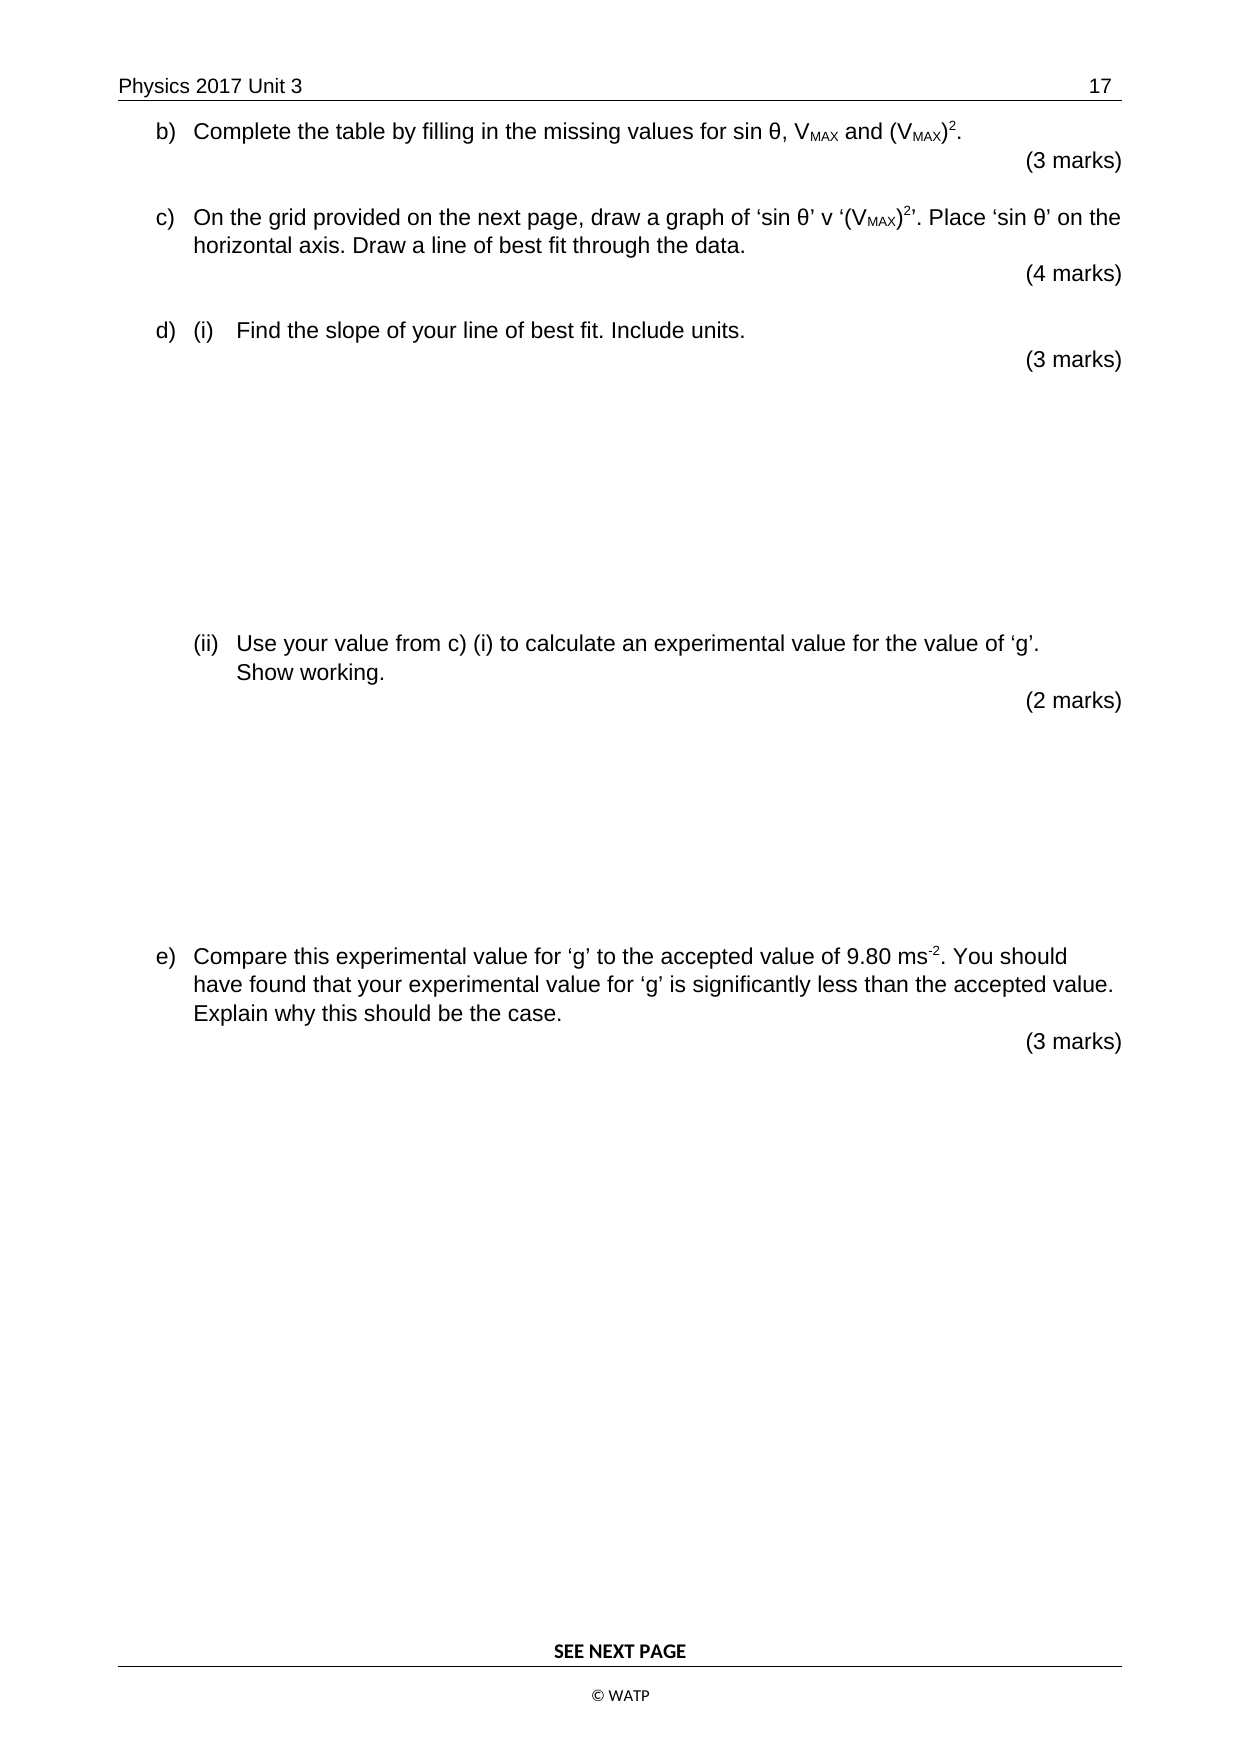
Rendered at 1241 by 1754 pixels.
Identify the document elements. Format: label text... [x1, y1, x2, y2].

list (3 marks) [193, 1028, 1122, 1054]
list Show working. [193, 658, 1122, 685]
list (3 marks) [193, 147, 1122, 173]
list (i) Find the slope of your line of best fit. Include units. [156, 317, 1122, 343]
list Complete the table by filling in the missing values for sin θ, VMAX and (VMAX)2. [156, 118, 1122, 144]
list (4 marks) [193, 260, 1122, 287]
list (3 marks) [193, 346, 1122, 372]
list (ii) Use your value from c) (i) to calculate an experimental value for the value of ‘g’. [193, 630, 1122, 656]
list (2 marks) [193, 687, 1122, 713]
list Compare this experimental value for ‘g’ to the accepted value of 9.80 ms-2. You should have found that your experimental value for ‘g’ is significantly less than the accepted value. Explain why this should be the case. [156, 943, 1122, 1026]
list On the grid provided on the next page, draw a graph of ‘sin θ’ v ‘(VMAX)2’. Place ‘sin θ’ on the horizontal axis. Draw a line of best fit through the data. [156, 203, 1122, 258]
